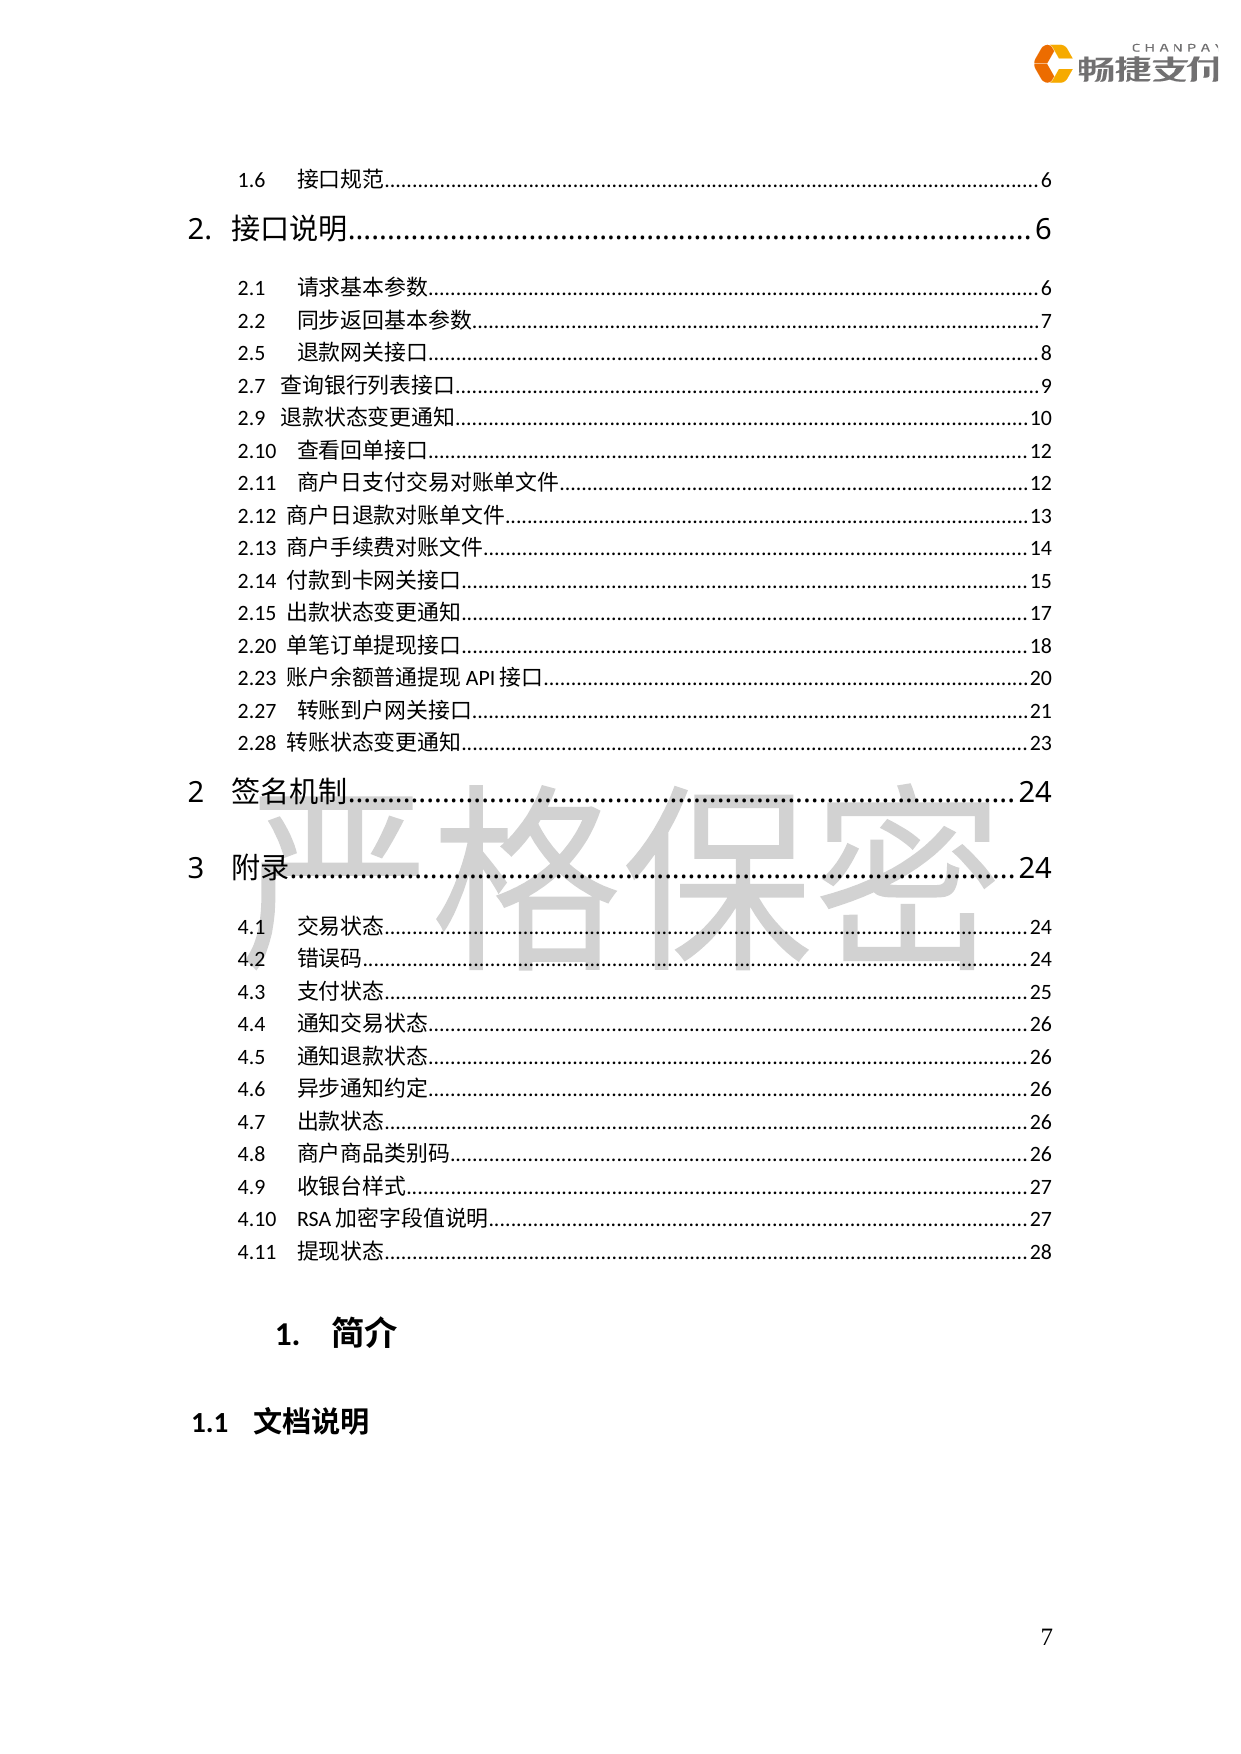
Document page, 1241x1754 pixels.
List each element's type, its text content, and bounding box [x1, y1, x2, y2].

text 4.5 通知退款状态 26 [237, 1038, 1053, 1071]
text 3 附录 24 [187, 833, 1053, 898]
text 2 签名机制 24 [187, 757, 1053, 822]
text 4.2 错误码 24 [237, 941, 1053, 973]
text 4.6 异步通知约定 26 [237, 1071, 1053, 1103]
text 1.6 接口规范 6 [237, 162, 1053, 194]
text 4.1 交易状态 24 [237, 908, 1053, 941]
text 4.11 提现状态 28 [237, 1233, 1053, 1266]
list 文档说明 [209, 1388, 1053, 1453]
text 2.10 查看回单接口 12 [237, 432, 1053, 465]
text 2.9 退款状态变更通知 10 [237, 400, 1053, 432]
list 简介 [287, 1298, 1053, 1363]
text 2. 接口说明 6 [187, 194, 1053, 259]
text 2.15 出款状态变更通知 17 [237, 595, 1053, 627]
text 4.10 RSA加密字段值说明 27 [237, 1201, 1053, 1233]
text 2.14 付款到卡网关接口 15 [237, 562, 1053, 595]
text 2.1 请求基本参数 6 [237, 270, 1053, 302]
text 2.7 查询银行列表接口 9 [237, 367, 1053, 400]
text 4.4 通知交易状态 26 [237, 1006, 1053, 1038]
text 2.11 商户日支付交易对账单文件 12 [237, 465, 1053, 497]
text 2.2 同步返回基本参数 7 [237, 302, 1053, 335]
picture [1034, 38, 1219, 86]
text 2.5 退款网关接口 8 [237, 335, 1053, 367]
text 4.3 支付状态 25 [237, 973, 1053, 1006]
text 2.23 账户余额普通提现API接口 20 [237, 660, 1053, 692]
text 2.13 商户手续费对账文件 14 [237, 530, 1053, 562]
text 2.12 商户日退款对账单文件 13 [237, 497, 1053, 530]
text 4.9 收银台样式 27 [237, 1168, 1053, 1201]
text 2.27 转账到户网关接口 21 [237, 692, 1053, 725]
text 4.7 出款状态 26 [237, 1103, 1053, 1136]
text 2.20 单笔订单提现接口 18 [237, 627, 1053, 660]
text 2.28 转账状态变更通知 23 [237, 725, 1053, 757]
text 4.8 商户商品类别码 26 [237, 1136, 1053, 1168]
